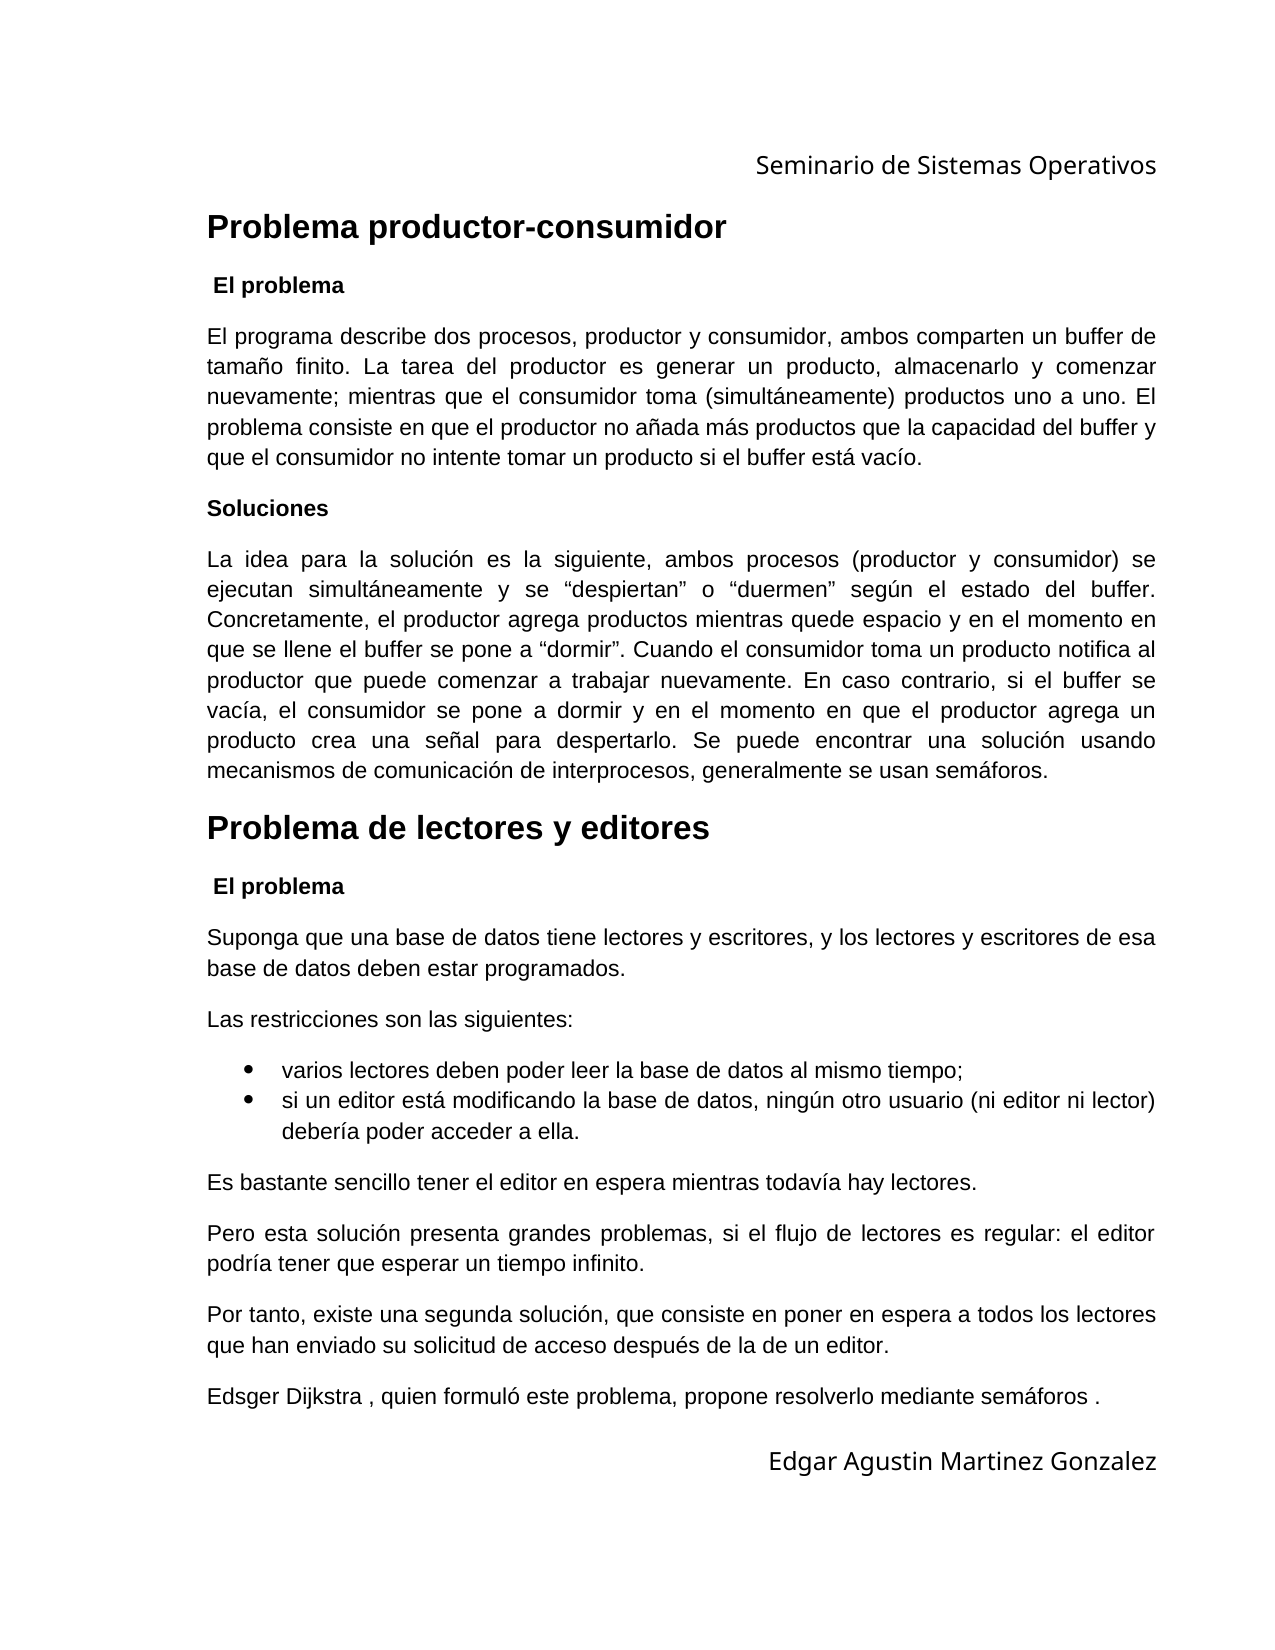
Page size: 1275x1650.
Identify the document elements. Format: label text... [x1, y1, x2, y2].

text Pero esta solución presenta grandes problemas, si el flujo de lectores es regular: el editor podría tener que esperar un tiempo infinito. [207, 1233, 1157, 1289]
text Por tanto, existe una segunda solución, que consiste en poner en espera a todos los lectores que han enviado su solicitud de acceso después de la de un editor. [207, 1314, 1157, 1371]
text Suponga que una base de datos tiene lectores y escritores, y los lectores y escritores de esa base de datos deben estar programados. [207, 924, 1157, 981]
text El problema [207, 873, 1157, 899]
text Es bastante sencillo tener el editor en espera mientras todavía hay lectores. [207, 1182, 1157, 1208]
list varios lectores deben poder leer la base de datos al mismo tiempo; [244, 1057, 1157, 1083]
text Soluciones [207, 495, 1157, 521]
text El problema [207, 272, 1157, 298]
list si un editor está modificando la base de datos, ningún otro usuario (ni editor ni lector) debería poder acceder a ella. [244, 1104, 1157, 1161]
text Edsger Dijkstra , quien formuló este problema, propone resolverlo mediante semáforos . [207, 1395, 1157, 1422]
text El programa describe dos procesos, productor y consumidor, ambos comparten un buffer de tamaño finito. La tarea del productor es generar un producto, almacenarlo y comenzar nuevamente; mientras que el consumidor toma (simultáneamente) productos uno a uno. El problema consiste en que el productor no añada más productos que la capacidad del buffer y que el consumidor no intente tomar un producto si el buffer está vacío. [207, 323, 1157, 470]
text Problema de lectores y editores [207, 808, 1157, 847]
text La idea para la solución es la siguiente, ambos procesos (productor y consumidor) se ejecutan simultáneamente y se “despiertan” o “duermen” según el estado del buffer. Concretamente, el productor agrega productos mientras quede espacio y en el momento en que se llene el buffer se pone a “dormir”. Cuando el consumidor toma un producto notifica al productor que puede comenzar a trabajar nuevamente. En caso contrario, si el buffer se vacía, el consumidor se pone a dormir y en el momento en que el productor agrega un producto crea una señal para despertarlo. Se puede encontrar una solución usando mecanismos de comunicación de interprocesos, generalmente se usan semáforos. [207, 546, 1157, 783]
text Problema productor-consumidor [207, 207, 1157, 245]
text Las restricciones son las siguientes: [207, 1006, 1157, 1032]
